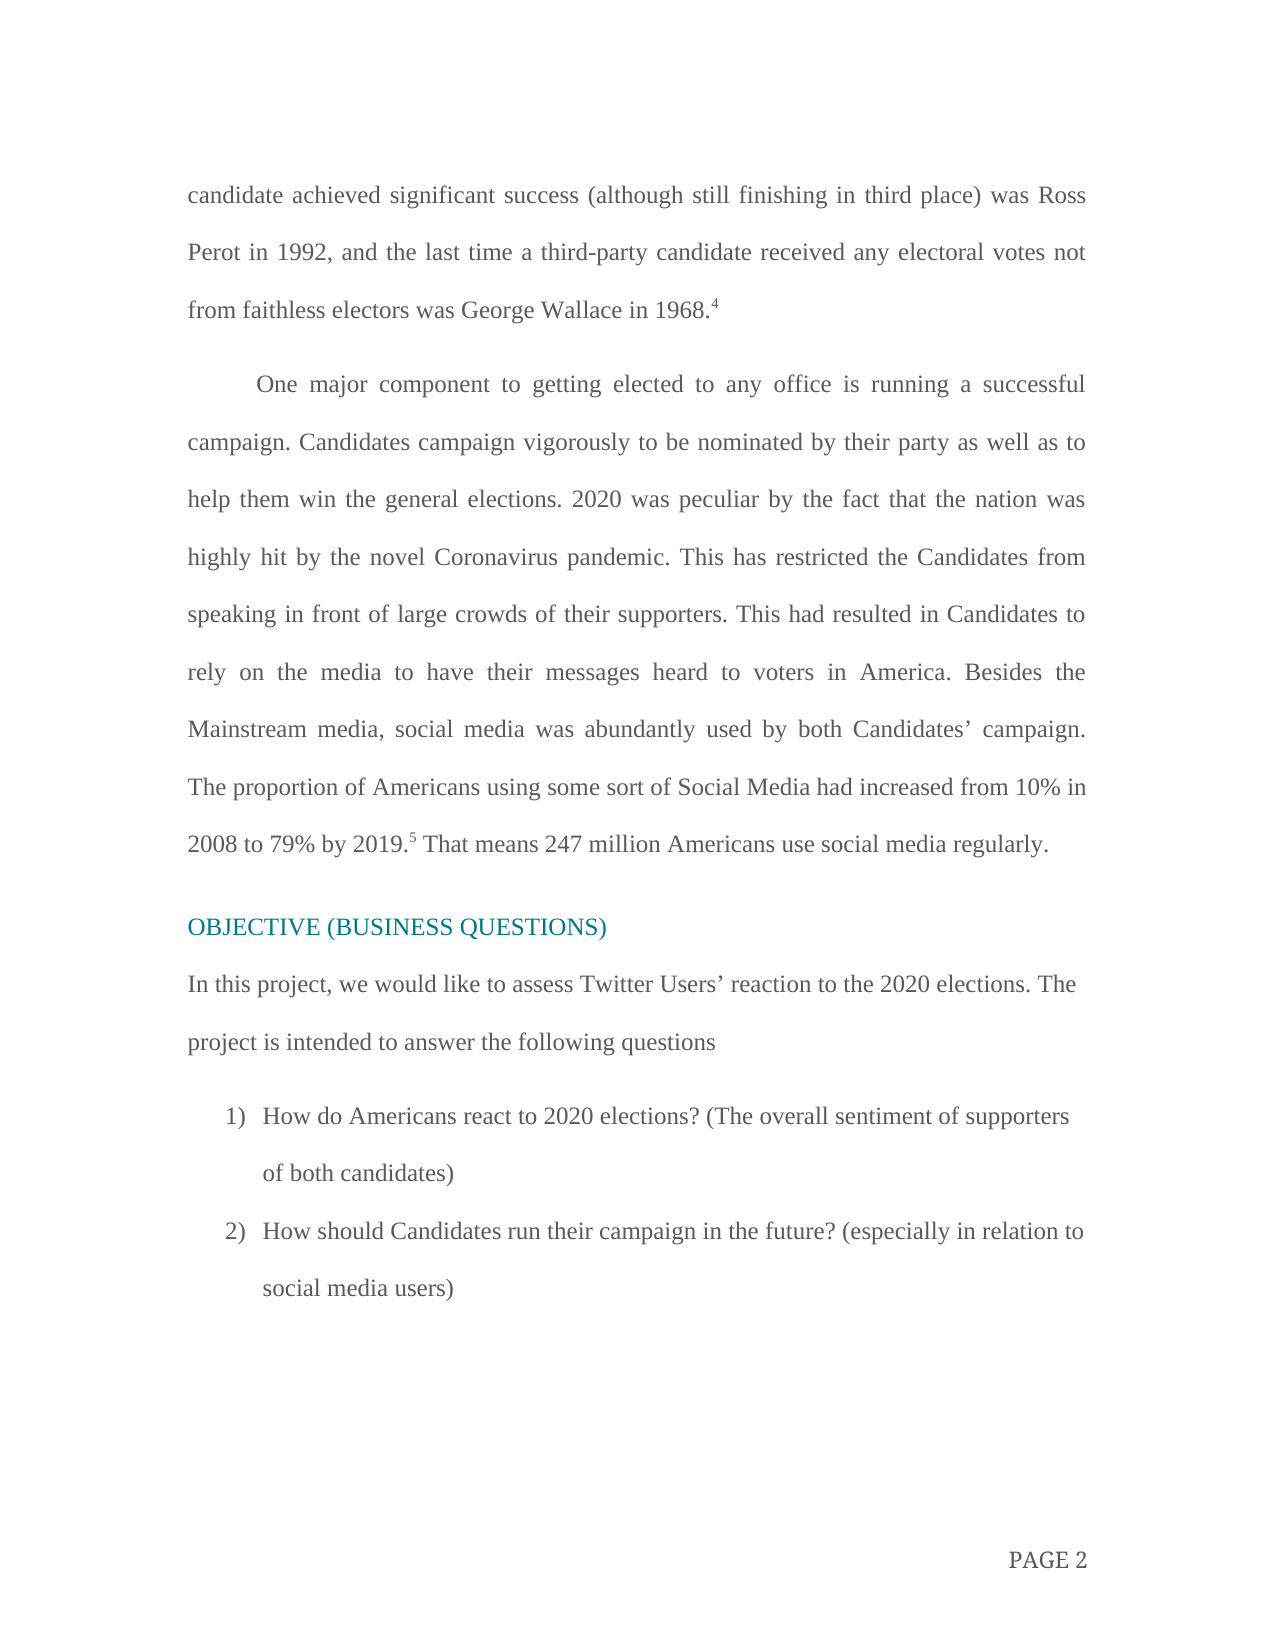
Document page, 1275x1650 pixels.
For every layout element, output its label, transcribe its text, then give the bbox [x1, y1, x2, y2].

text In this project, we would like to assess Twitter Users’ reaction to the 2020 elections. The project is intended to answer the following questions [187, 969, 1087, 1055]
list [187, 180, 1087, 324]
subtitle Objective (Business Questions) [187, 912, 1087, 940]
list How do Americans react to 2020 elections? (The overall sentiment of supporters of both candidates) [225, 1101, 1087, 1187]
list How should Candidates run their campaign in the future? (especially in relation to social media users) [225, 1216, 1087, 1302]
list One major component to getting elected to any office is running a successful campaign. Candidates campaign vigorously to be nominated by their party as well as to help them win the general elections. 2020 was peculiar by the fact that the nation was highly hit by the novel Coronavirus pandemic. This has restricted the Candidates from speaking in front of large crowds of their supporters. This had resulted in Candidates to rely on the media to have their messages heard to voters in America. Besides the Mainstream media, social media was abundantly used by both Candidates’ campaign. The proportion of Americans using some sort of Social Media had increased from 10% in 2008 to 79% by 2019.5 That means 247 million Americans use social media regularly. [187, 369, 1087, 858]
